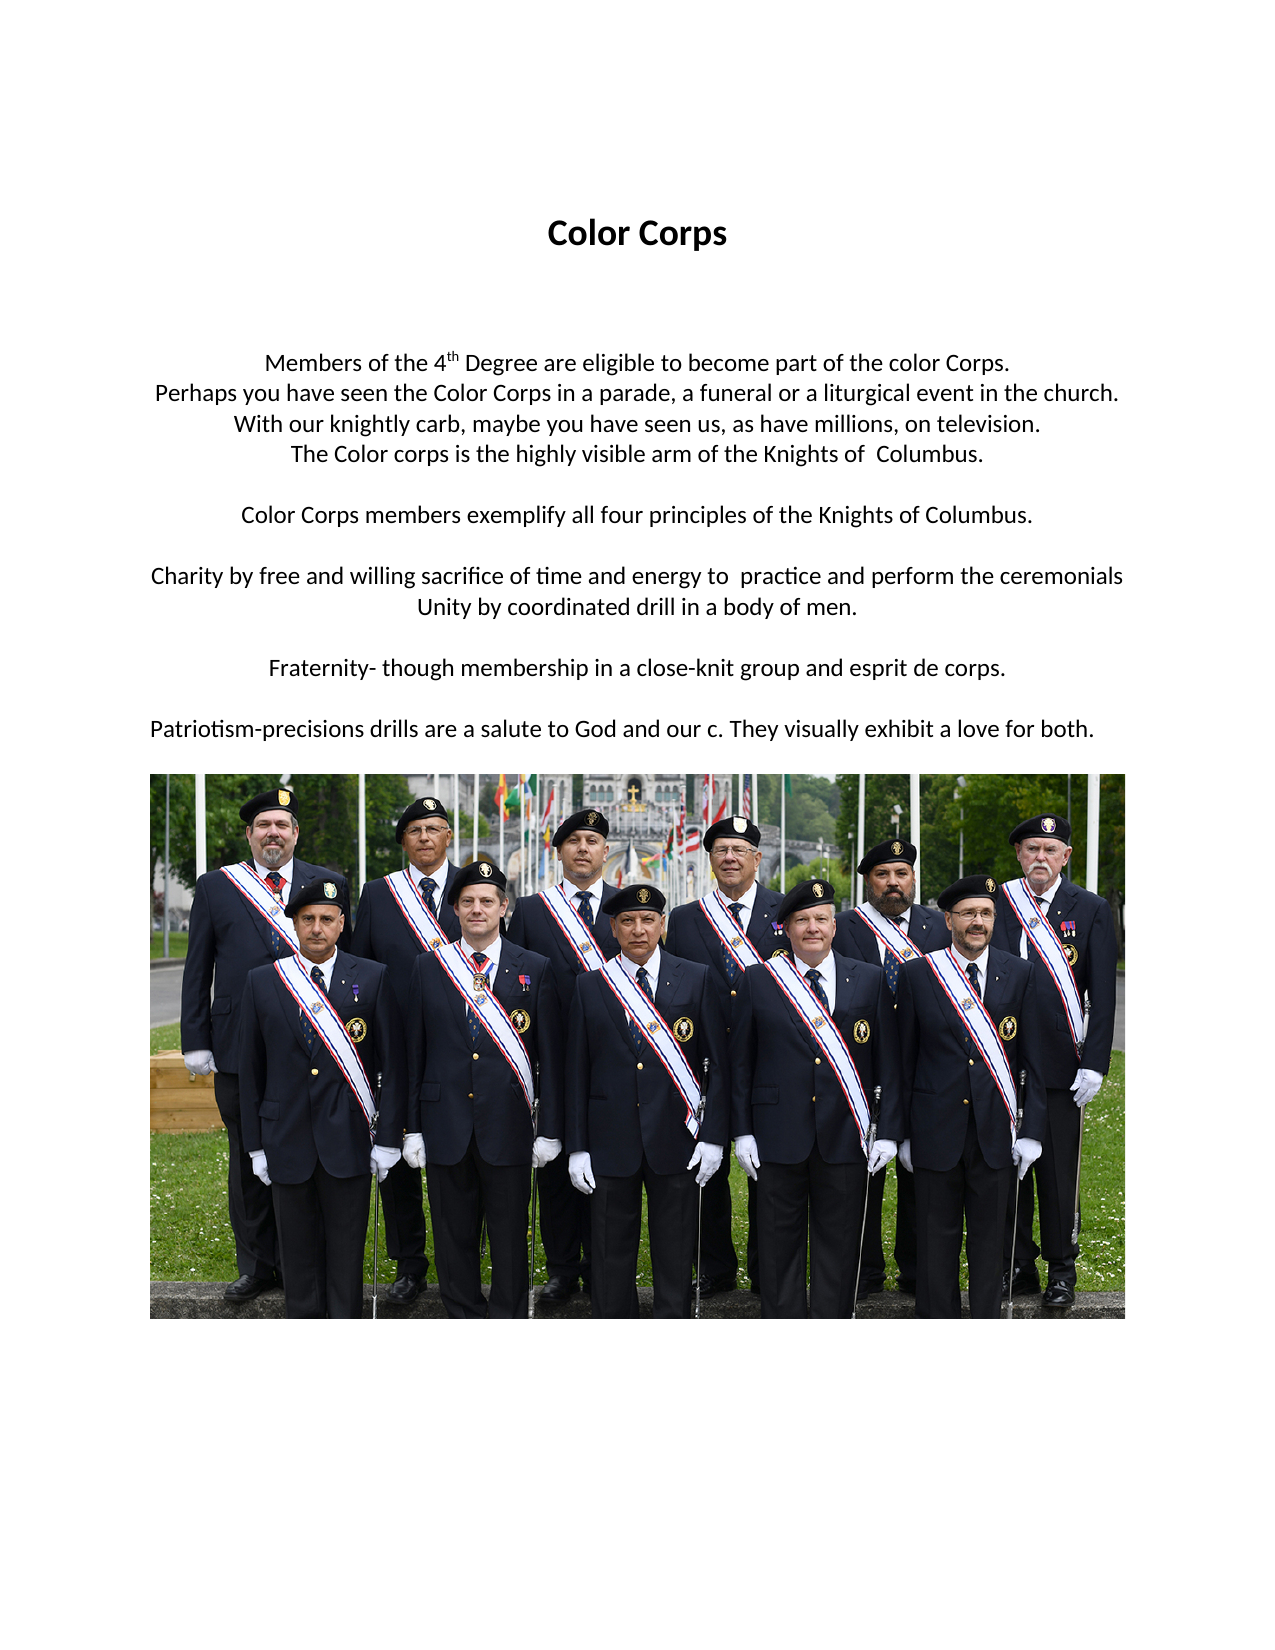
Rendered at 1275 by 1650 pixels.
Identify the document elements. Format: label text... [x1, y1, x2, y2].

text Patriotism-precisions drills are a salute to God and our c. They visually exhibit a love for both. [150, 713, 1125, 743]
text The Color corps is the highly visible arm of the Knights of Columbus. [150, 438, 1125, 469]
text Members of the 4th Degree are eligible to become part of the color Corps. [150, 347, 1125, 377]
picture [150, 774, 1125, 1319]
text Fraternity- though membership in a close-knit group and esprit de corps. [150, 652, 1125, 682]
text Color Corps members exemplify all four principles of the Knights of Columbus. [150, 499, 1125, 530]
text Charity by free and willing sacrifice of time and energy to practice and perform the ceremonials [150, 560, 1125, 591]
text Unity by coordinated drill in a body of men. [150, 591, 1125, 621]
text With our knightly carb, maybe you have seen us, as have millions, on television. [150, 408, 1125, 438]
text Perhaps you have seen the Color Corps in a parade, a funeral or a liturgical event in the church. [150, 377, 1125, 408]
text Color Corps [150, 209, 1125, 255]
